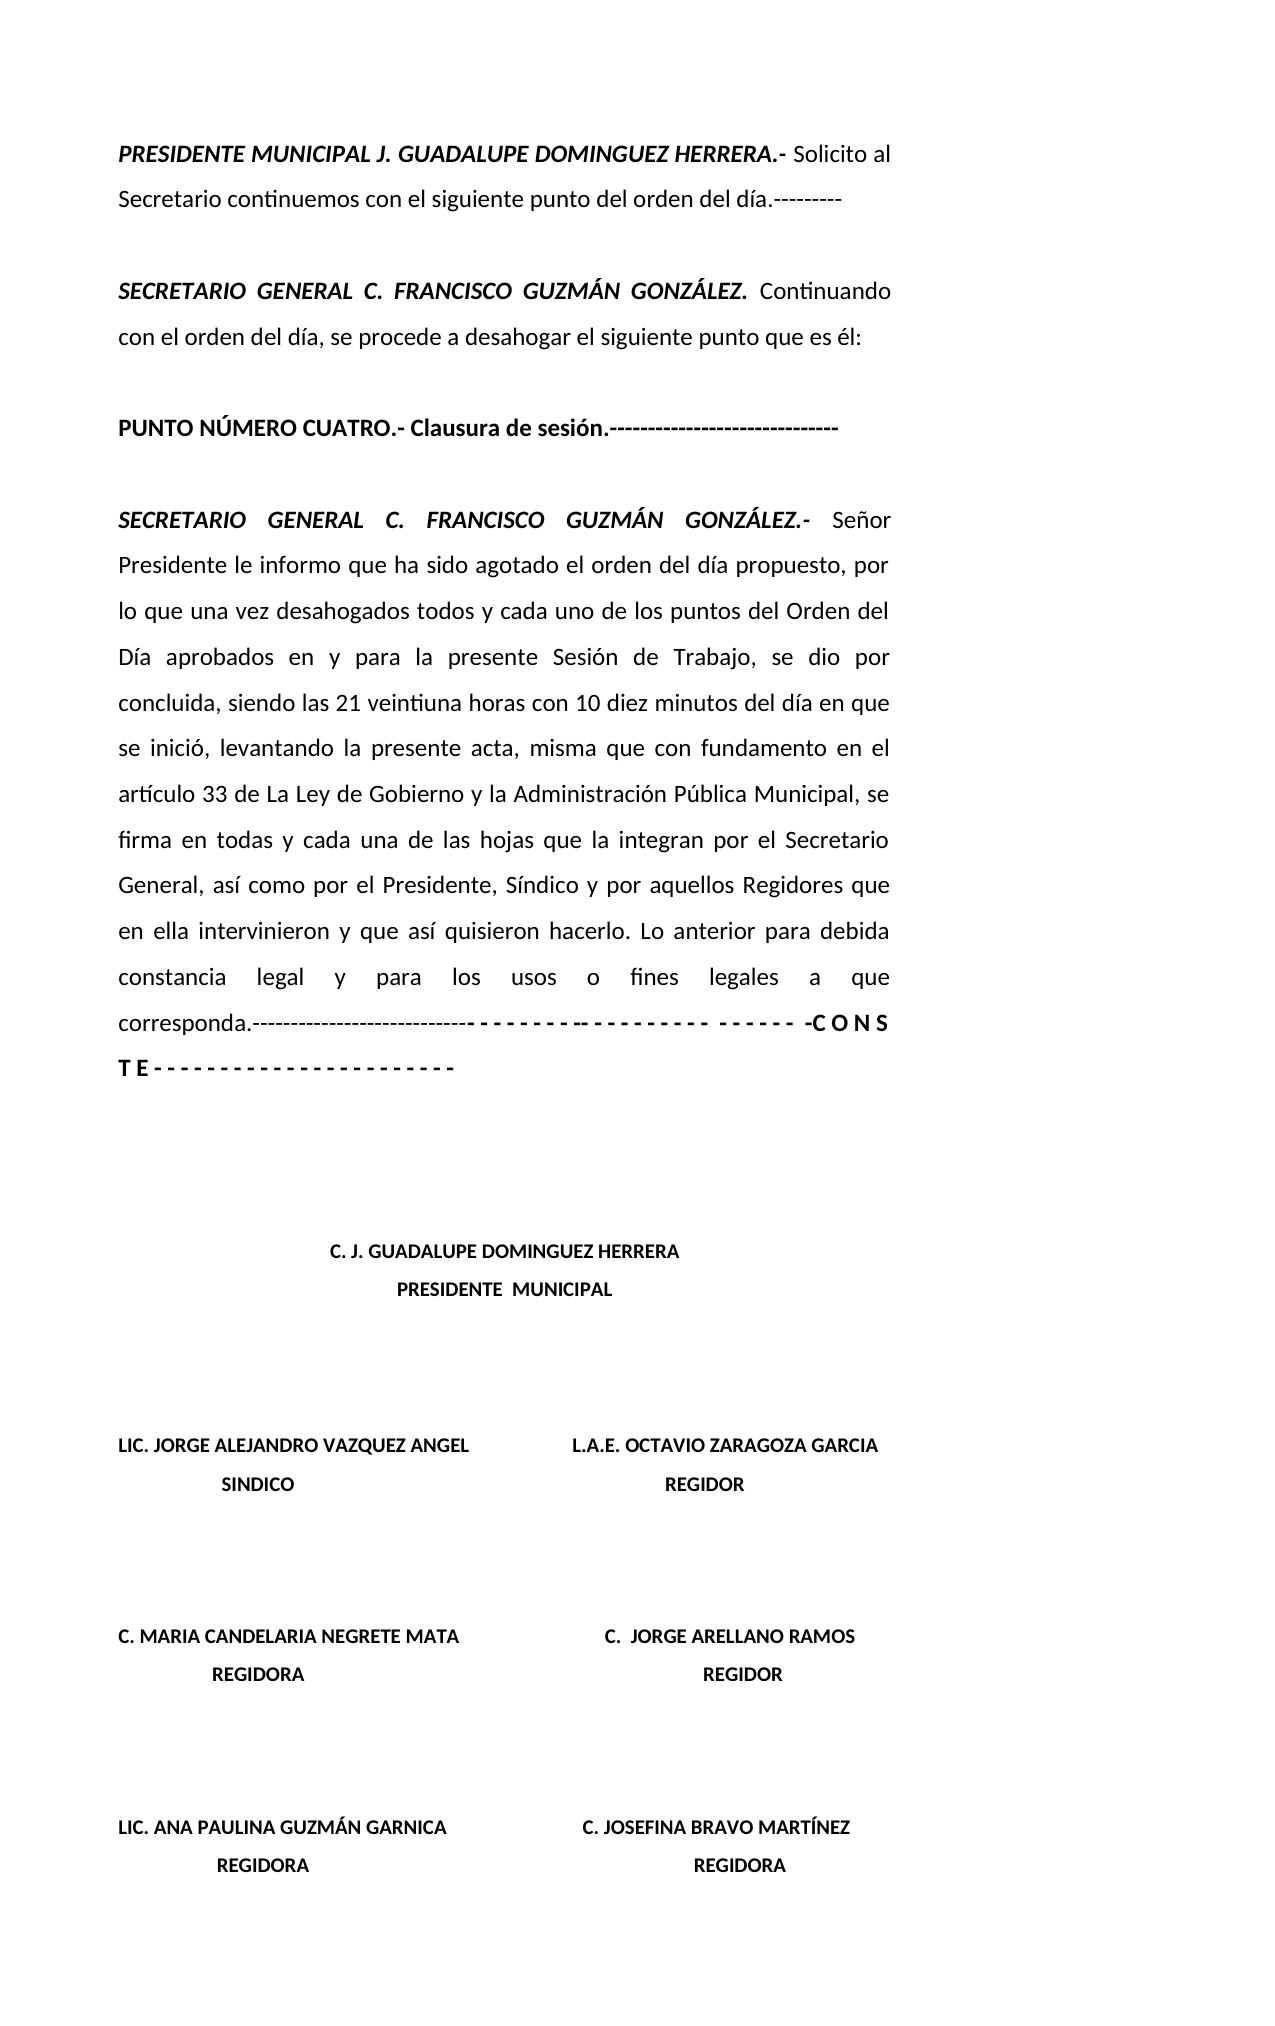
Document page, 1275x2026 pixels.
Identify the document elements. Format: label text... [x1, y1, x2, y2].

text SECRETARIO GENERAL C. FRANCISCO GUZMÁN GONZÁLEZ.- Señor Presidente le informo que ha sido agotado el orden del día propuesto, por lo que una vez desahogados todos y cada uno de los puntos del Orden del Día aprobados en y para la presente Sesión de Trabajo, se dio por concluida, siendo las 21 veintiuna horas con 10 diez minutos del día en que se inició, levantando la presente acta, misma que con fundamento en el artículo 33 de La Ley de Gobierno y la Administración Pública Municipal, se firma en todas y cada una de las hojas que la integran por el Secretario General, así como por el Presidente, Síndico y por aquellos Regidores que en ella intervinieron y que así quisieron hacerlo. Lo anterior para debida constancia legal y para los usos o fines legales a que corresponda.----------------------------- - - - - - - - -- - - - - - - - - - - - - - - - -C O N S T E - - - - - - - - - - - - - - - - - - - - - - - [118, 504, 891, 1083]
text REGIDORA REGIDORA [118, 1852, 891, 1877]
text PUNTO NÚMERO CUATRO.- Clausura de sesión.------------------------------ [118, 412, 891, 443]
text C. J. GUADALUPE DOMINGUEZ HERRERA [118, 1238, 891, 1264]
text SECRETARIO GENERAL C. FRANCISCO GUZMÁN GONZÁLEZ. Continuando con el orden del día, se procede a desahogar el siguiente punto que es él: [118, 275, 891, 351]
text PRESIDENTE MUNICIPAL J. GUADALUPE DOMINGUEZ HERRERA.- Solicito al Secretario continuemos con el siguiente punto del orden del día.--------- [118, 138, 891, 214]
text REGIDORA REGIDOR [118, 1661, 891, 1687]
text C. MARIA CANDELARIA NEGRETE MATA C. JORGE ARELLANO RAMOS [118, 1623, 891, 1649]
text LIC. ANA PAULINA GUZMÁN GARNICA C. JOSEFINA BRAVO MARTÍNEZ [118, 1814, 891, 1839]
text LIC. JORGE ALEJANDRO VAZQUEZ ANGEL L.A.E. OCTAVIO ZARAGOZA GARCIA [118, 1433, 891, 1458]
text SINDICO REGIDOR [118, 1471, 891, 1496]
text PRESIDENTE MUNICIPAL [118, 1276, 891, 1302]
